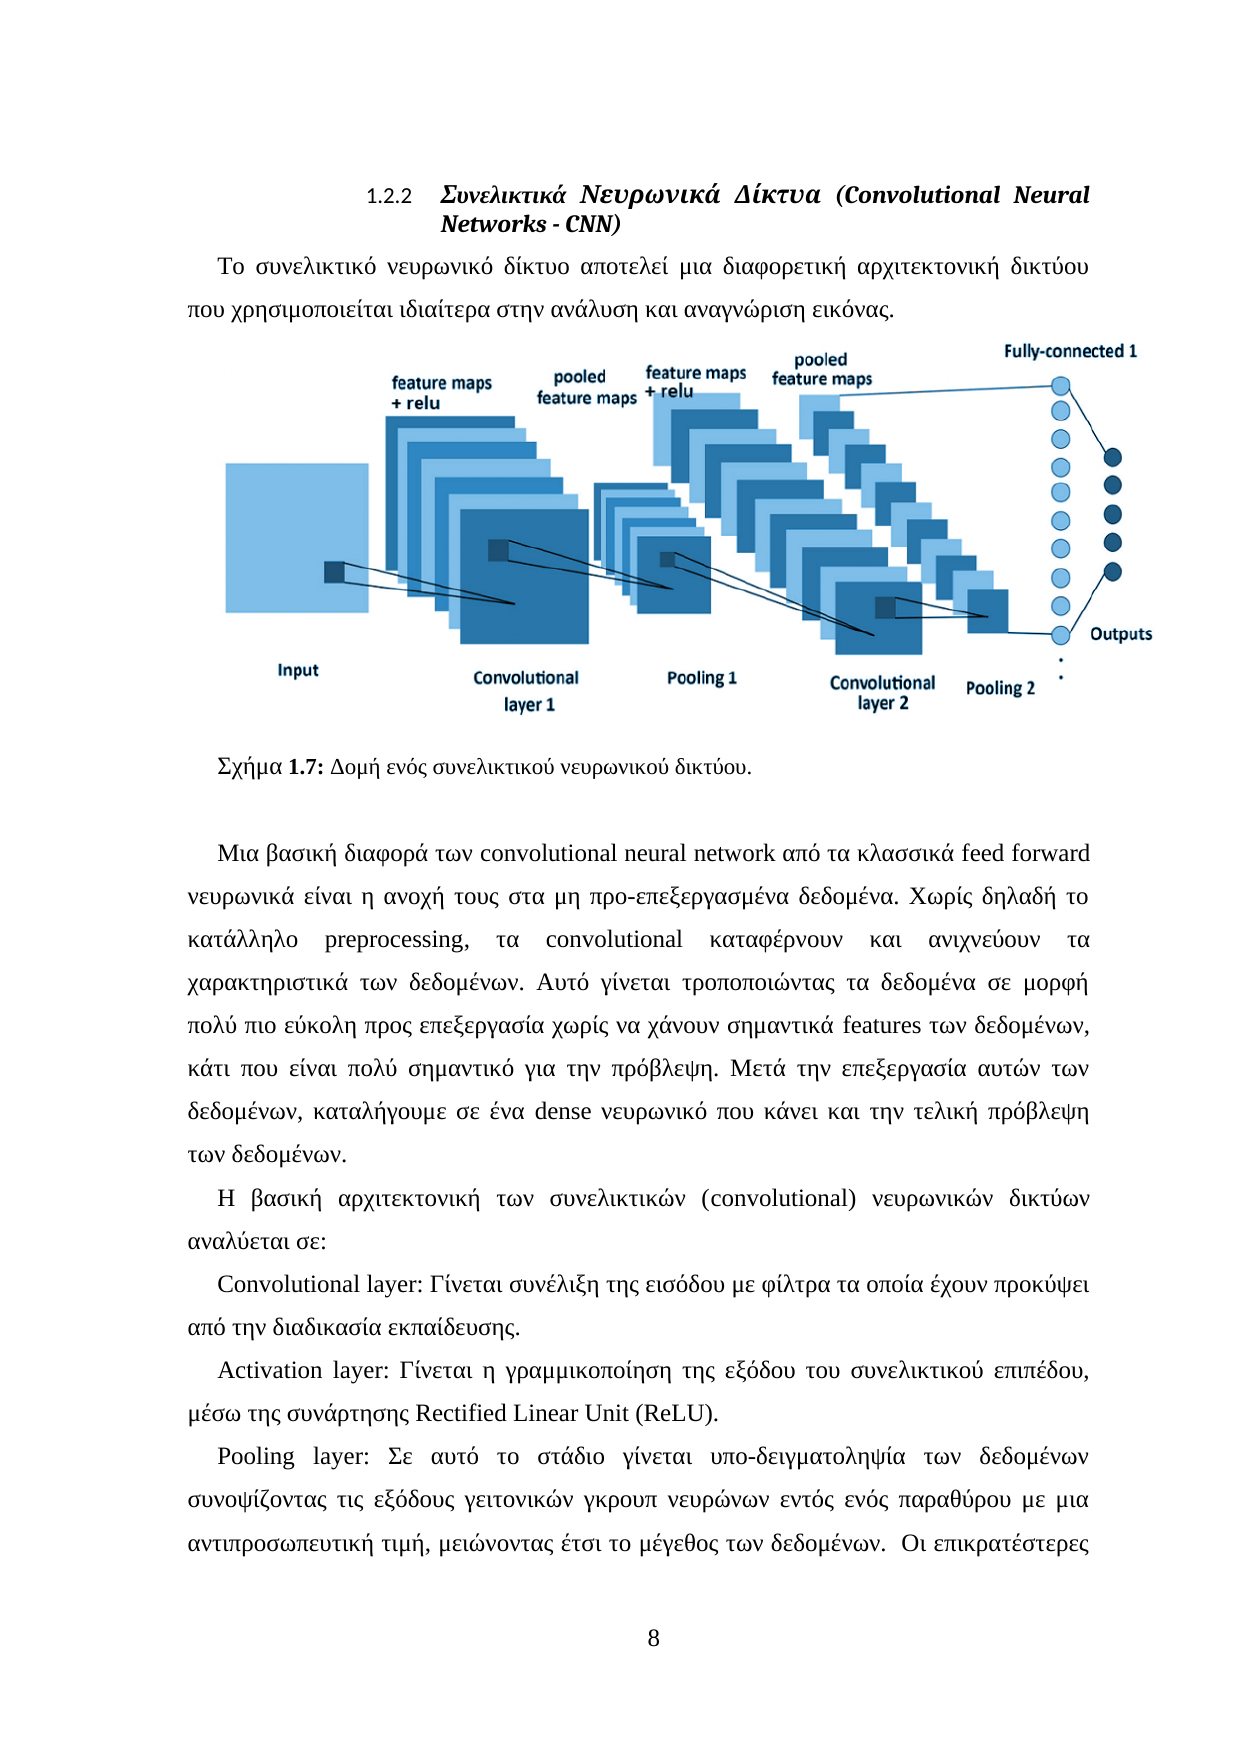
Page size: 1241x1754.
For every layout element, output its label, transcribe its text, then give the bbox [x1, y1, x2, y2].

subtitle Συνελικτικά Νευρωνικά Δίκτυα (Convolutional Neural Networks - CNN) [366, 180, 1090, 238]
text Η βασική αρχιτεκτονική των συνελικτικών (convolutional) νευρωνικών δικτύων αναλύεται σε: [187, 1183, 1090, 1254]
text Convolutional layer: Γίνεται συνέλιξη της εισόδου με φίλτρα τα οποία έχουν προκύψει από την διαδικασία εκπαίδευσης. [187, 1269, 1090, 1341]
text Σχήμα 1.7: Δομή ενός συνελικτικού νευρωνικού δικτύου. [187, 751, 1090, 780]
text Activation layer: Γίνεται η γραμμικοποίηση της εξόδου του συνελικτικού επιπέδου, μέσω της συνάρτησης Rectified Linear Unit (ReLU). [187, 1355, 1090, 1427]
text Το συνελικτικό νευρωνικό δίκτυο αποτελεί μια διαφορετική αρχιτεκτονική δικτύου που χρησιμοποιείται ιδιαίτερα στην ανάλυση και αναγνώριση εικόνας. [187, 251, 1090, 323]
text Μια βασική διαφορά των convolutional neural network από τα κλασσικά feed forward νευρωνικά είναι η ανοχή τους στα μη προ-επεξεργασμένα δεδομένα. Χωρίς δηλαδή το κατάλληλο preprocessing, τα convolutional καταφέρνουν και ανιχνεύουν τα χαρακτηριστικά των δεδομένων. Αυτό γίνεται τροποποιώντας τα δεδομένα σε μορφή πολύ πιο εύκολη προς επεξεργασία χωρίς να χάνουν σημαντικά features των δεδομένων, κάτι που είναι πολύ σημαντικό για την πρόβλεψη. Μετά την επεξεργασία αυτών των δεδομένων, καταλήγουμε σε ένα dense νευρωνικό που κάνει και την τελική πρόβλεψη των δεδομένων. [187, 838, 1090, 1168]
picture [217, 337, 1193, 737]
